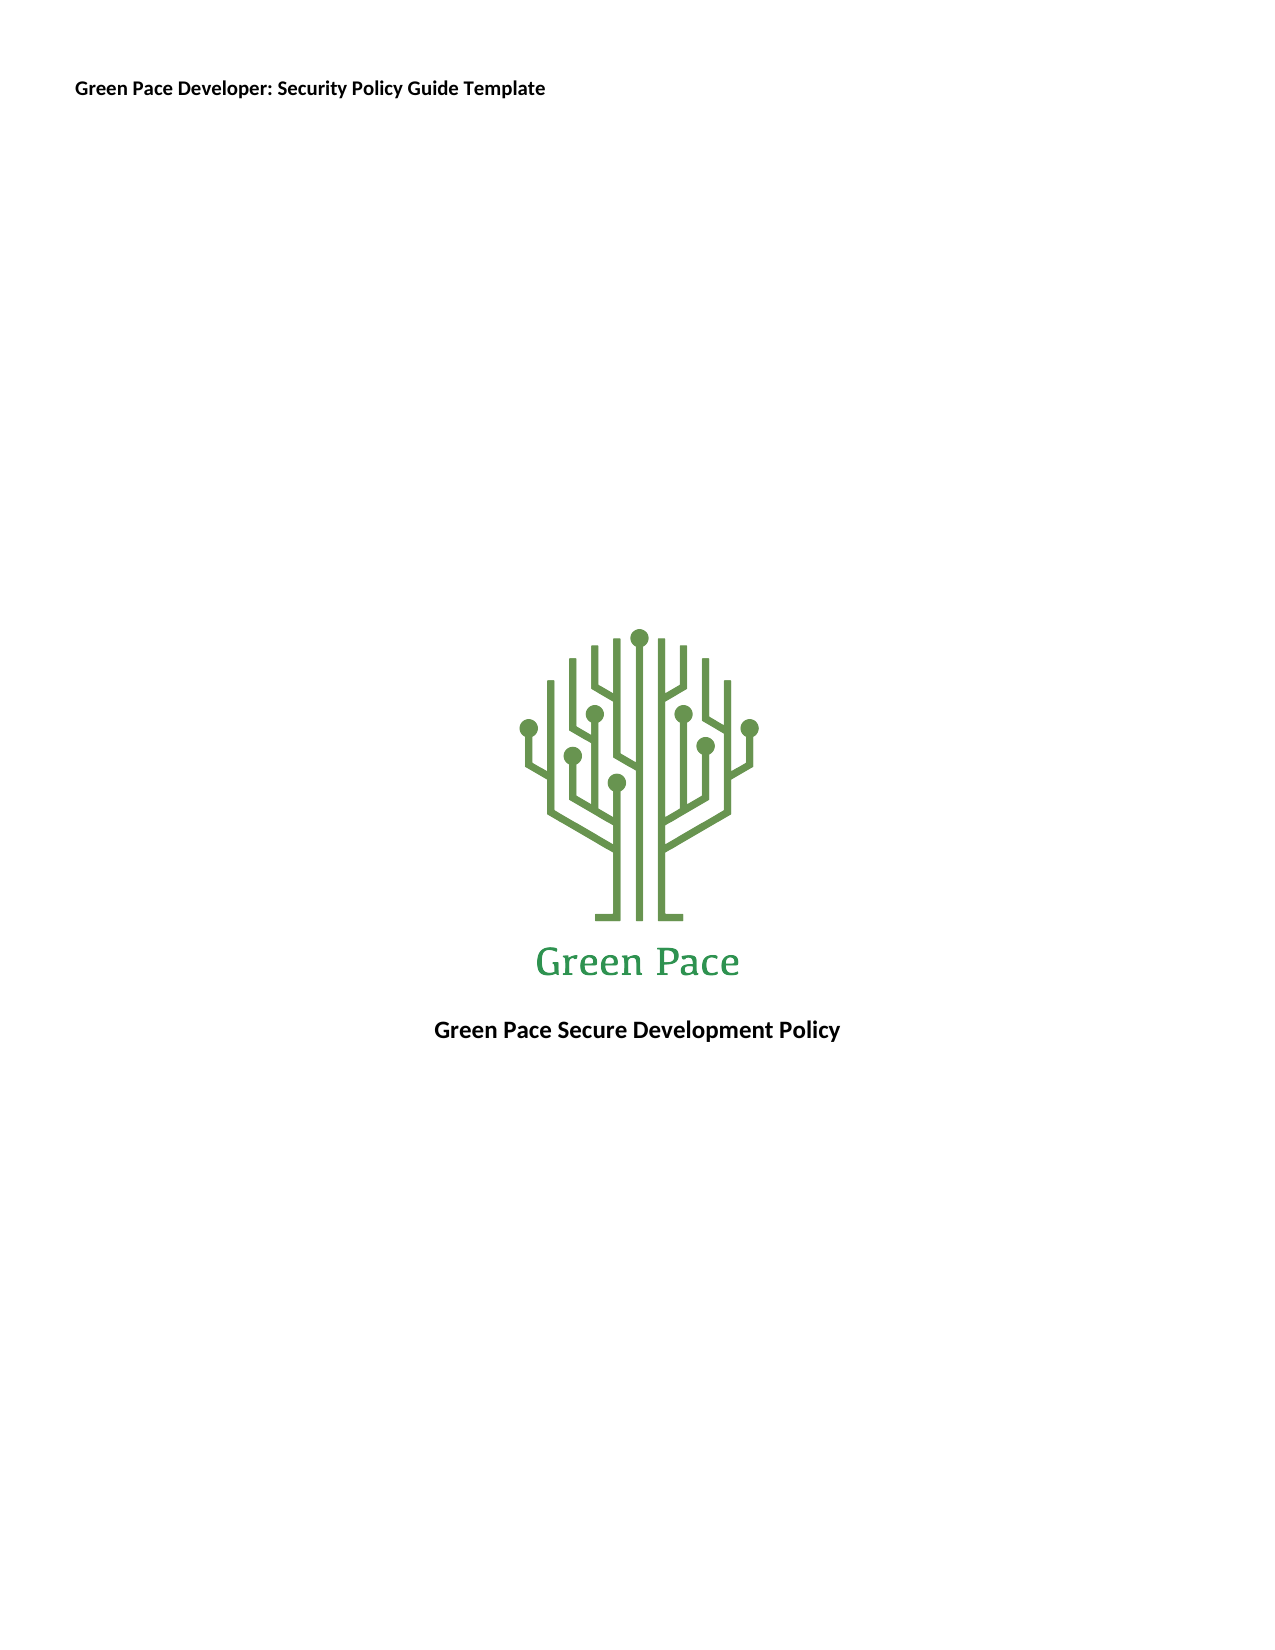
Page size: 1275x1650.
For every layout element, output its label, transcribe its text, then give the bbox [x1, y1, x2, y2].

subtitle Green Pace Secure Development Policy [75, 1014, 1200, 1044]
text Green Pace Developer: Security Policy Guide Template [75, 75, 1200, 100]
picture [480, 605, 796, 1014]
